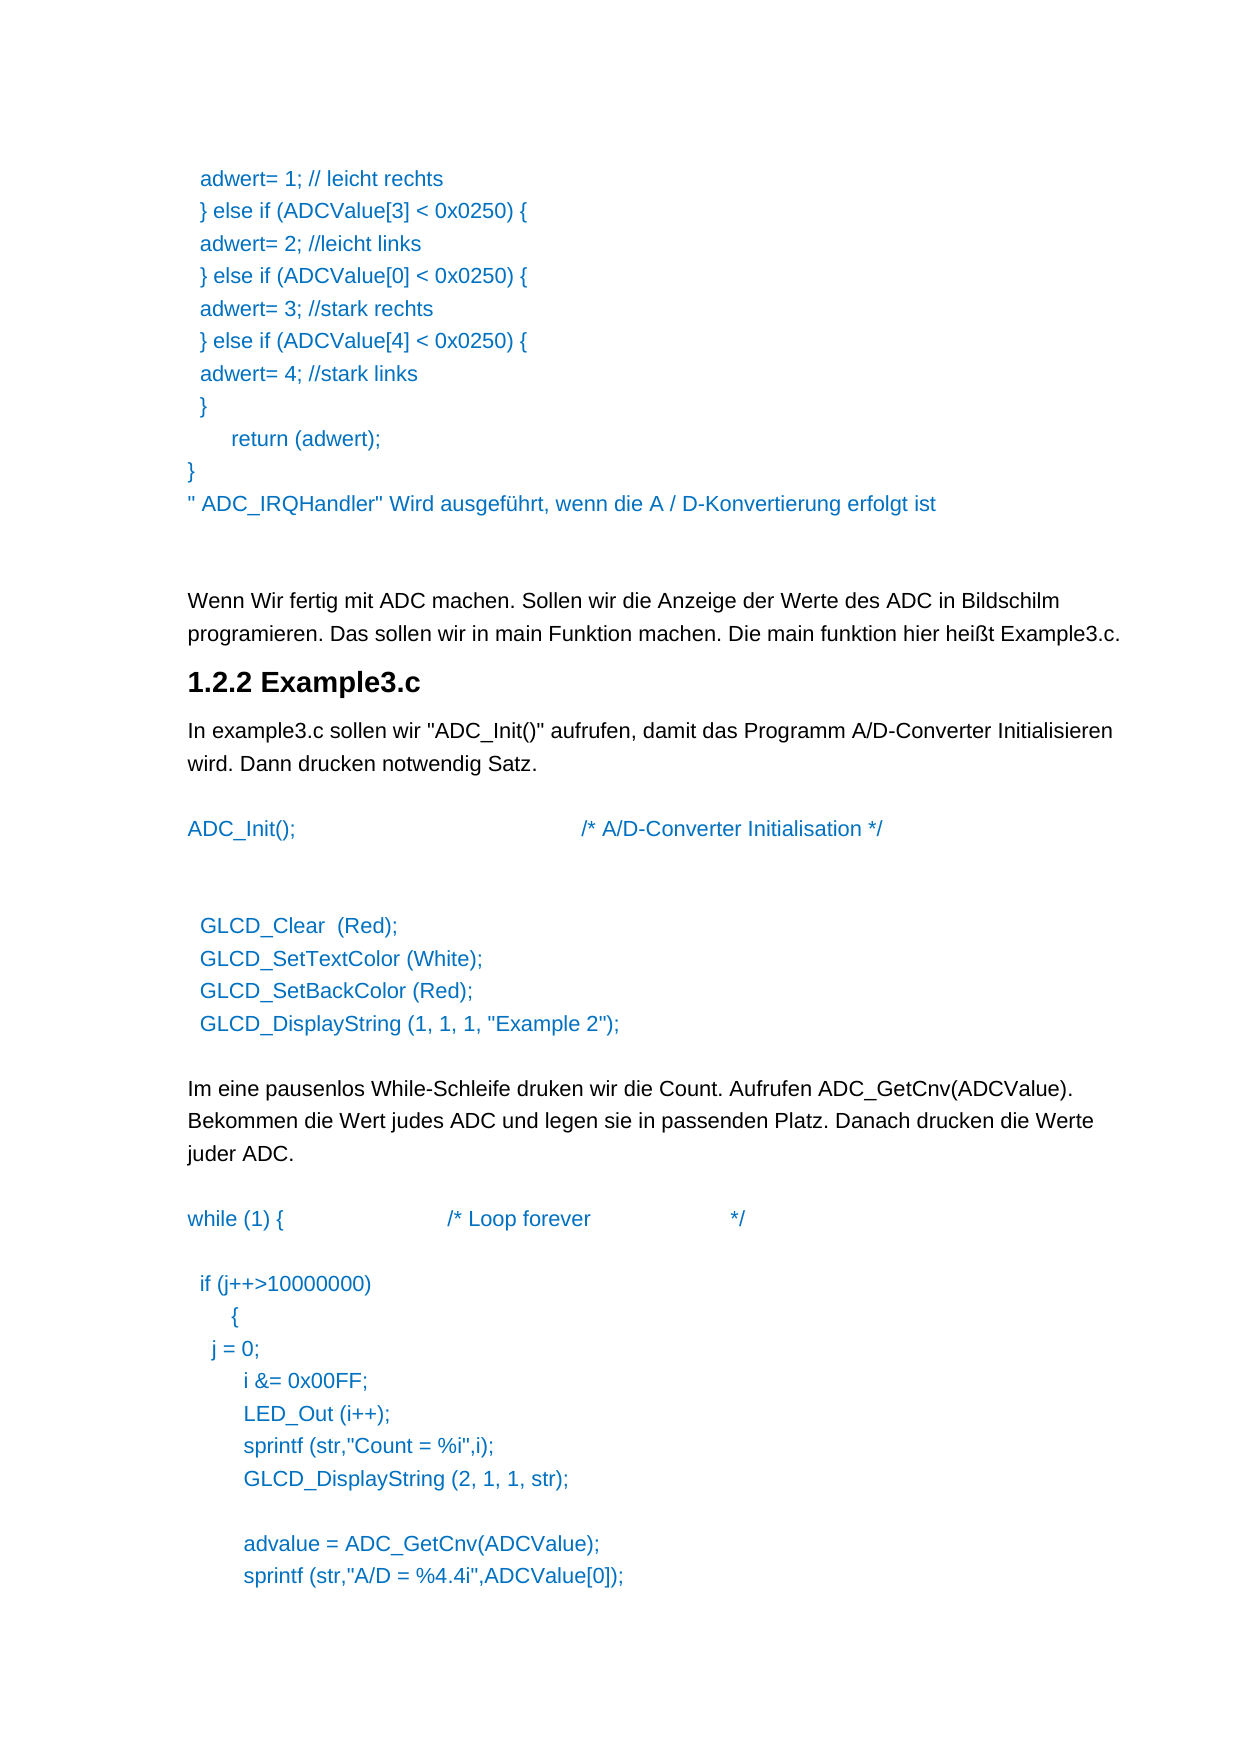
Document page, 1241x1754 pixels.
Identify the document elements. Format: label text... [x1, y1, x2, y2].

text } else if (ADCValue[0] < 0x0250) { [187, 259, 1122, 292]
text In example3.c sollen wir "ADC_Init()" aufrufen, damit das Programm A/D-Converter Initialisieren wird. Dann drucken notwendig Satz. [187, 714, 1122, 779]
text if (j++>10000000) [187, 1267, 1122, 1299]
text j = 0; [187, 1332, 1122, 1364]
text while (1) { /* Loop forever */ [187, 1202, 1122, 1234]
text } [187, 454, 1122, 487]
text GLCD_Clear (Red); [187, 909, 1122, 942]
text GLCD_SetTextColor (White); [187, 942, 1122, 974]
text GLCD_DisplayString (2, 1, 1, str); [187, 1462, 1122, 1494]
text } else if (ADCValue[3] < 0x0250) { [187, 194, 1122, 227]
text LED_Out (i++); [187, 1397, 1122, 1429]
text GLCD_SetBackColor (Red); [187, 974, 1122, 1007]
text adwert= 1; // leicht rechts [187, 162, 1122, 194]
text adwert= 3; //stark rechts [187, 292, 1122, 324]
text return (adwert); [187, 422, 1122, 454]
text } [187, 389, 1122, 422]
text ADC_Init(); /* A/D-Converter Initialisation */ [187, 812, 1122, 844]
text 1.2.2 Example3.c [187, 649, 1122, 714]
text adwert= 2; //leicht links [187, 227, 1122, 259]
text } else if (ADCValue[4] < 0x0250) { [187, 324, 1122, 357]
text sprintf (str,"Count = %i",i); [187, 1429, 1122, 1462]
text sprintf (str,"A/D = %4.4i",ADCValue[0]); [187, 1559, 1122, 1592]
text " ADC_IRQHandler" Wird ausgeführt, wenn die A / D-Konvertierung erfolgt ist [187, 487, 1122, 519]
text i &= 0x00FF; [187, 1364, 1122, 1397]
text GLCD_DisplayString (1, 1, 1, "Example 2"); [187, 1007, 1122, 1039]
text advalue = ADC_GetCnv(ADCValue); [187, 1527, 1122, 1559]
text adwert= 4; //stark links [187, 357, 1122, 389]
text Wenn Wir fertig mit ADC machen. Sollen wir die Anzeige der Werte des ADC in Bildschilm programieren. Das sollen wir in main Funktion machen. Die main funktion hier heißt Example3.c. [187, 584, 1122, 649]
text { [187, 1299, 1122, 1332]
text Im eine pausenlos While-Schleife druken wir die Count. Aufrufen ADC_GetCnv(ADCValue). Bekommen die Wert judes ADC und legen sie in passenden Platz. Danach drucken die Werte juder ADC. [187, 1072, 1122, 1169]
